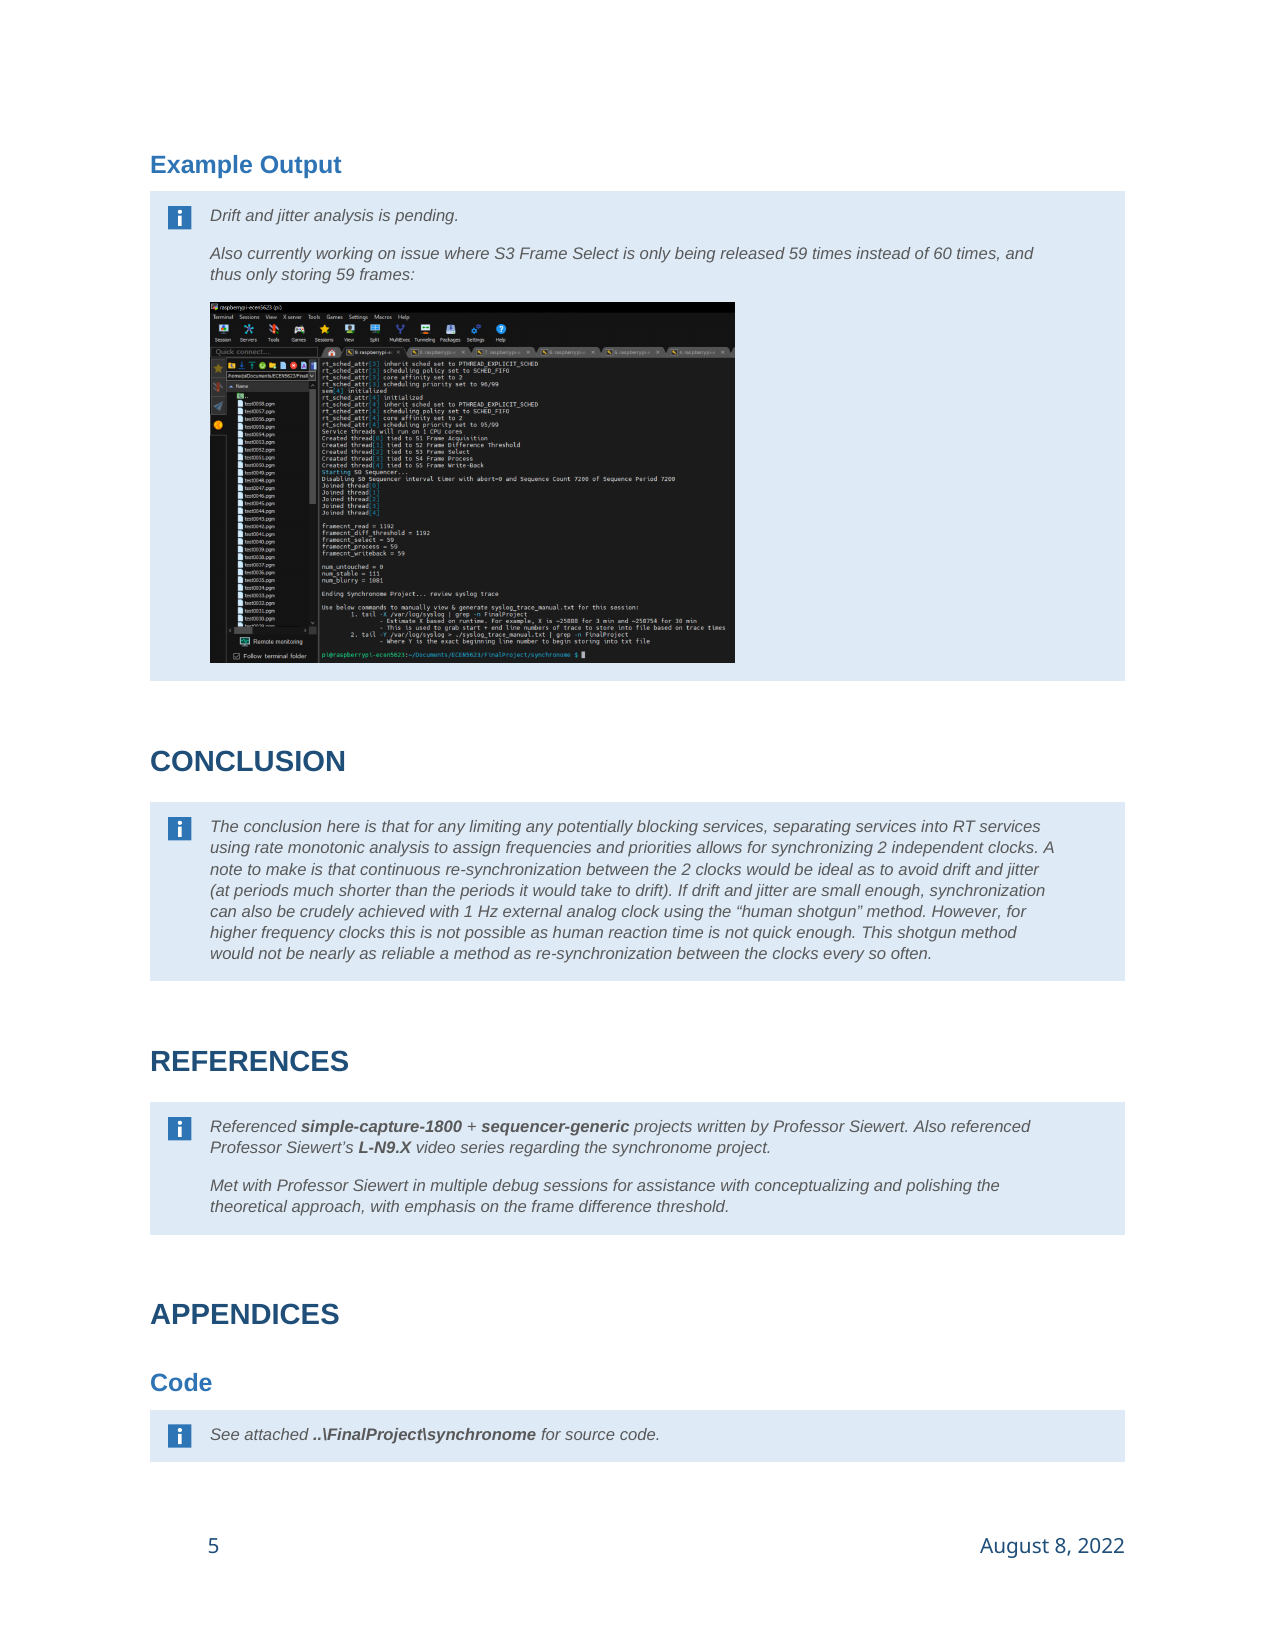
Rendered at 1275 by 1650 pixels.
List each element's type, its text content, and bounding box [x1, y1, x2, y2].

table_header The conclusion here is that for any limiting any potentially blocking services, separating services into RT services using rate monotonic analysis to assign frequencies and priorities allows for synchronizing 2 independent clocks. A note to make is that continuous re-synchronization between the 2 clocks would be ideal as to avoid drift and jitter (at periods much shorter than the periods it would take to drift). If drift and jitter are small enough, synchronization can also be crudely achieved with 1 Hz external analog clock using the “human shotgun” method. However, for higher frequency clocks this is not possible as human reaction time is not quick enough. This shotgun method would not be nearly as reliable a method as re-synchronization between the clocks every so often. [210, 802, 1125, 981]
picture [210, 302, 735, 663]
subtitle CONCLUSION [150, 744, 1125, 777]
table_header [150, 802, 210, 981]
subtitle Example Output [150, 150, 1125, 179]
table_header [150, 1102, 210, 1235]
subtitle Code [150, 1368, 1125, 1397]
subtitle APPENDICES [150, 1297, 1125, 1331]
table_header [150, 1410, 210, 1462]
subtitle REFERENCES [150, 1044, 1125, 1077]
table_header Drift and jitter analysis is pending. Also currently working on issue where S3 Frame Select is only being released 59 times instead of 60 times, and thus only storing 59 frames: [210, 191, 1125, 681]
table_header See attached ..\FinalProject\synchronome for source code. [210, 1410, 1125, 1462]
table_header [150, 191, 210, 681]
table_header Referenced simple-capture-1800 + sequencer-generic projects written by Professor Siewert. Also referenced Professor Siewert’s L-N9.X video series regarding the synchronome project. Met with Professor Siewert in multiple debug sessions for assistance with conceptualizing and polishing the theoretical approach, with emphasis on the frame difference threshold. [210, 1102, 1125, 1235]
